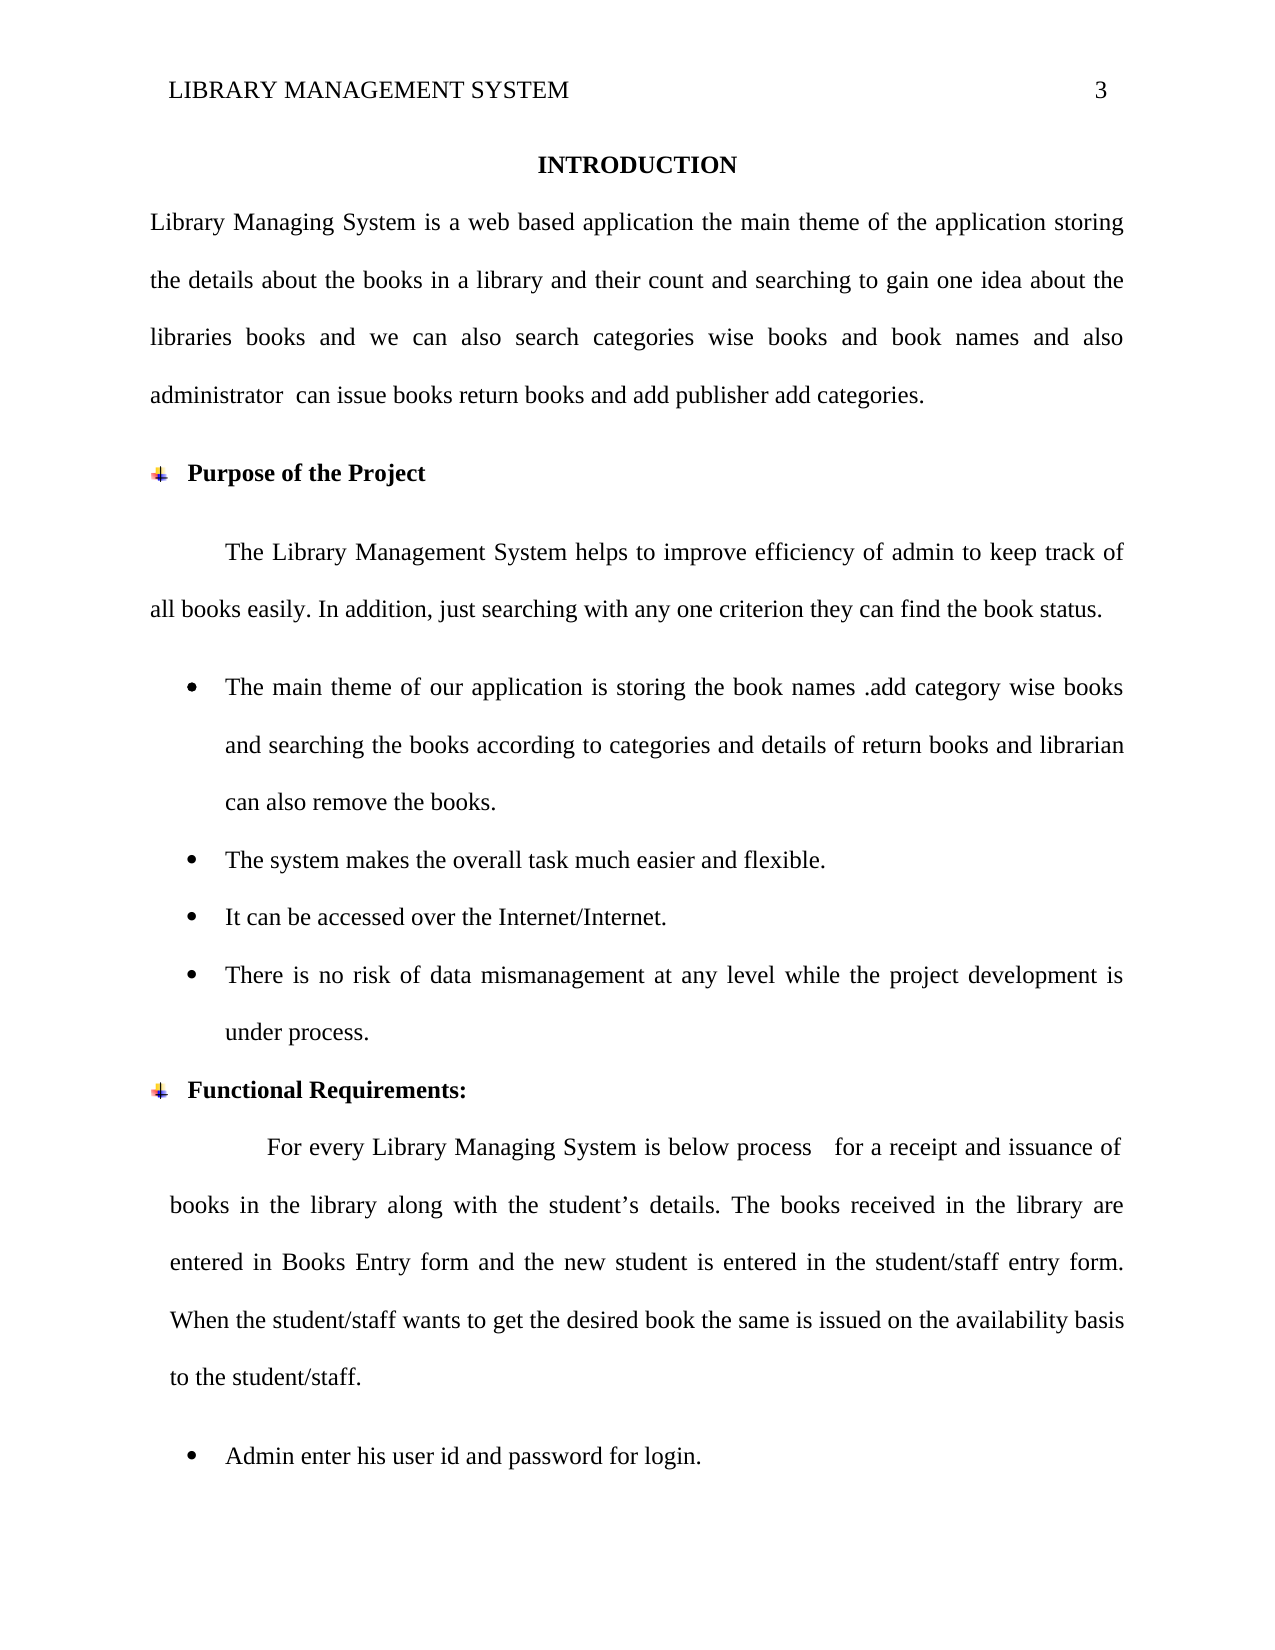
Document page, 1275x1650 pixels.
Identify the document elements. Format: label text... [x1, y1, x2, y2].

text Library Managing System is a web based application the main theme of the application storing the details about the books in a library and their count and searching to gain one idea about the libraries books and we can also search categories wise books and book names and also administrator can issue books return books and add publisher add categories. [150, 207, 1125, 409]
list Admin enter his user id and password for login. [187, 1441, 1125, 1469]
text The Library Management System helps to improve efficiency of admin to keep track of all books easily. In addition, just searching with any one criterion they can find the book status. [150, 537, 1125, 623]
picture [151, 465, 168, 482]
list It can be accessed over the Internet/Internet. [187, 902, 1125, 931]
list The system makes the overall task much easier and flexible. [187, 845, 1125, 874]
text For every Library Managing System is below process for a receipt and issuance of books in the library along with the student’s details. The books received in the library are entered in Books Entry form and the new student is entered in the student/staff entry form. When the student/staff wants to get the desired book the same is issued on the availability basis to the student/staff. [169, 1132, 1125, 1391]
text INTRODUCTION [150, 150, 1125, 179]
picture [151, 1081, 168, 1099]
list Functional Requirements: [150, 1075, 1125, 1104]
list Purpose of the Project [150, 458, 1125, 487]
list The main theme of our application is storing the book names .add category wise books and searching the books according to categories and details of return books and librarian can also remove the books. [187, 672, 1125, 816]
list There is no risk of data mismanagement at any level while the project development is under process. [187, 960, 1125, 1046]
